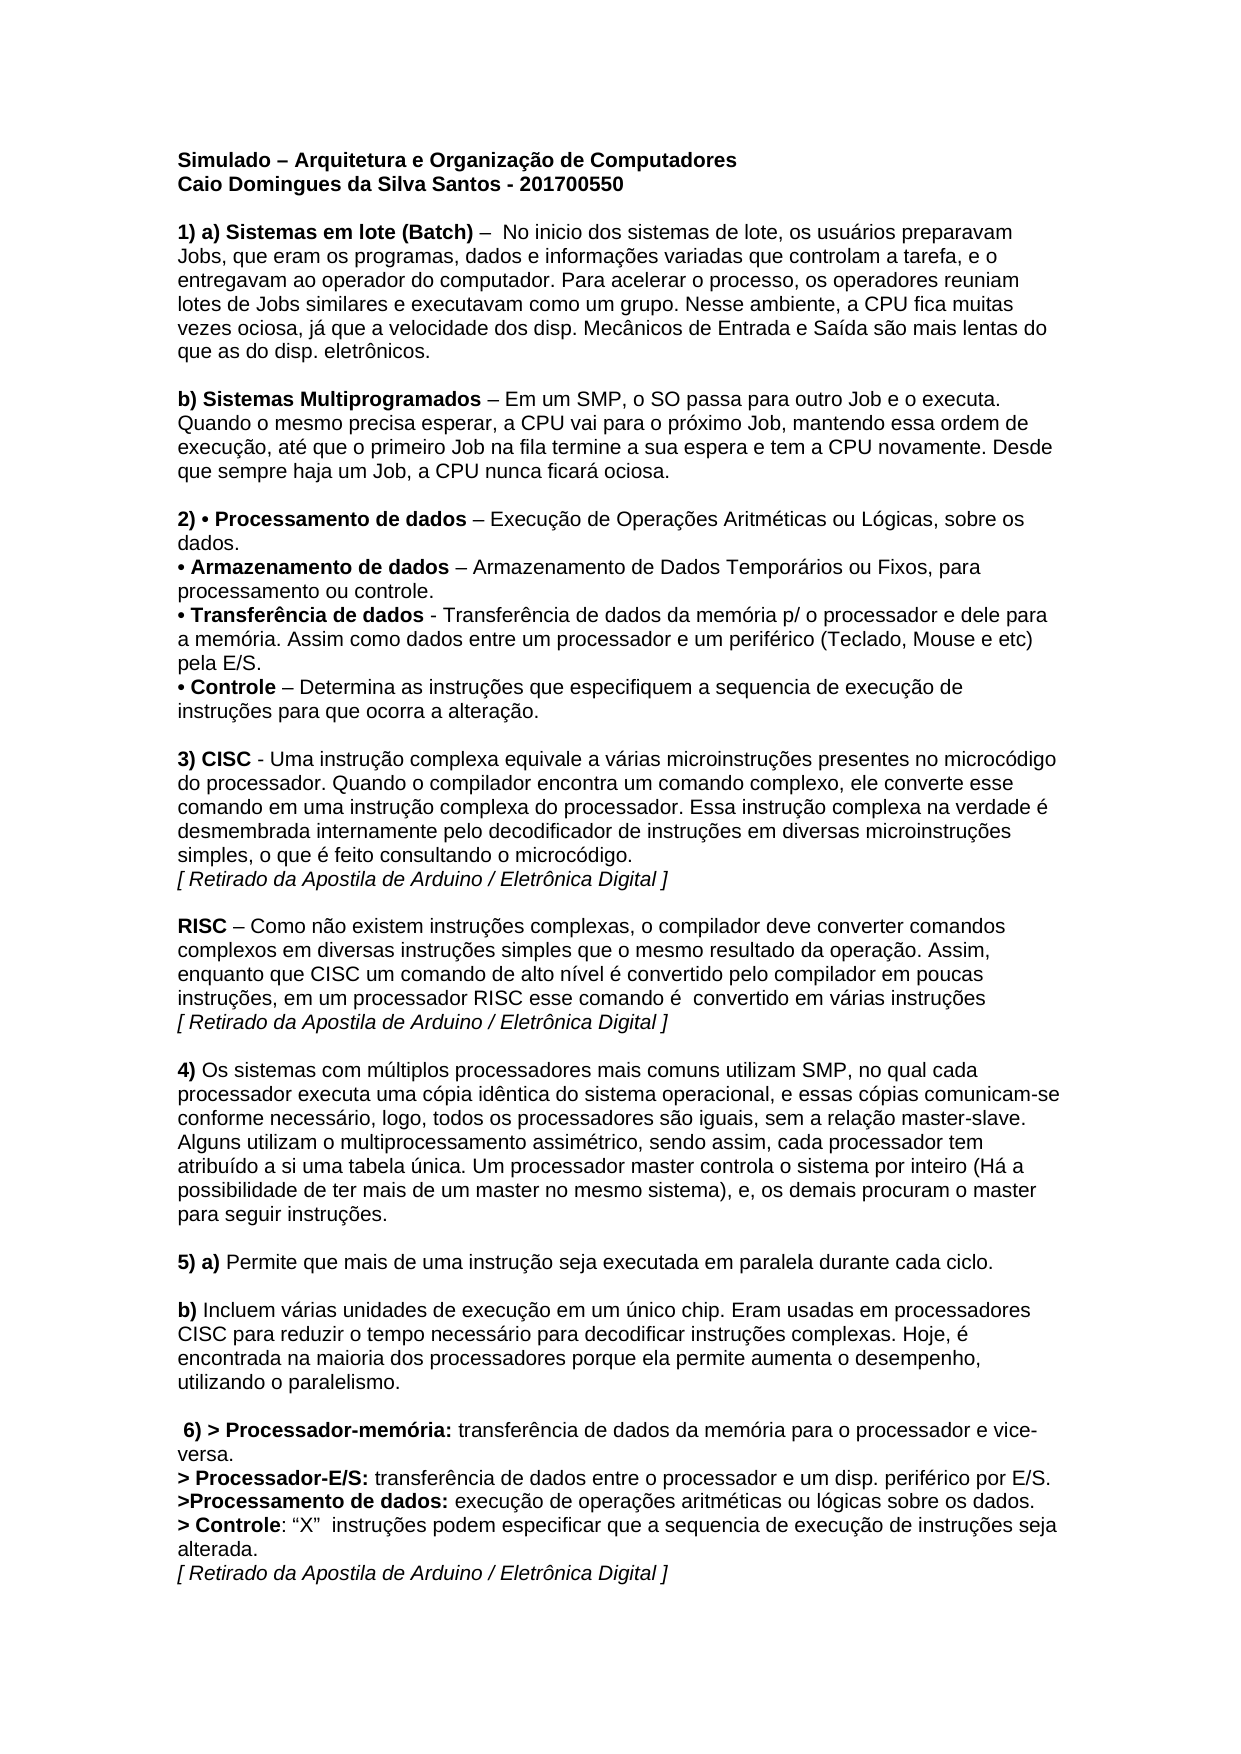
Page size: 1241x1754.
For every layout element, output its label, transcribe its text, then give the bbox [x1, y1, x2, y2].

text RISC – Como não existem instruções complexas, o compilador deve converter comandos complexos em diversas instruções simples que o mesmo resultado da operação. Assim, enquanto que CISC um comando de alto nível é convertido pelo compilador em poucas instruções, em um processador RISC esse comando é convertido em várias instruções [177, 914, 1063, 1010]
text b) Incluem várias unidades de execução em um único chip. Eram usadas em processadores CISC para reduzir o tempo necessário para decodificar instruções complexas. Hoje, é encontrada na maioria dos processadores porque ela permite aumenta o desempenho, utilizando o paralelismo. [177, 1298, 1063, 1393]
text 4) Os sistemas com múltiplos processadores mais comuns utilizam SMP, no qual cada processador executa uma cópia idêntica do sistema operacional, e essas cópias comunicam-se conforme necessário, logo, todos os processadores são iguais, sem a relação master-slave. Alguns utilizam o multiprocessamento assimétrico, sendo assim, cada processador tem atribuído a si uma tabela única. Um processador master controla o sistema por inteiro (Há a possibilidade de ter mais de um master no mesmo sistema), e, os demais procuram o master para seguir instruções. [177, 1058, 1063, 1226]
text [ Retirado da Apostila de Arduino / Eletrônica Digital ] [177, 866, 1063, 890]
text 3) CISC - Uma instrução complexa equivale a várias microinstruções presentes no microcódigo do processador. Quando o compilador encontra um comando complexo, ele converte esse comando em uma instrução complexa do processador. Essa instrução complexa na verdade é desmembrada internamente pelo decodificador de instruções em diversas microinstruções simples, o que é feito consultando o microcódigo. [177, 747, 1063, 866]
text > Processador-E/S: transferência de dados entre o processador e um disp. periférico por E/S. [177, 1465, 1063, 1489]
text [ Retirado da Apostila de Arduino / Eletrônica Digital ] [177, 1010, 1063, 1034]
text 1) a) Sistemas em lote (Batch) – No inicio dos sistemas de lote, os usuários preparavam Jobs, que eram os programas, dados e informações variadas que controlam a tarefa, e o entregavam ao operador do computador. Para acelerar o processo, os operadores reuniam lotes de Jobs similares e executavam como um grupo. Nesse ambiente, a CPU fica muitas vezes ociosa, já que a velocidade dos disp. Mecânicos de Entrada e Saída são mais lentas do que as do disp. eletrônicos. [177, 219, 1063, 363]
text • Transferência de dados - Transferência de dados da memória p/ o processador e dele para a memória. Assim como dados entre um processador e um periférico (Teclado, Mouse e etc) pela E/S. [177, 603, 1063, 675]
text 6) > Processador-memória: transferência de dados da memória para o processador e vice-versa. [177, 1417, 1063, 1465]
text Simulado – Arquitetura e Organização de Computadores [177, 148, 1063, 172]
text 2) • Processamento de dados – Execução de Operações Aritméticas ou Lógicas, sobre os dados. [177, 507, 1063, 555]
text • Controle – Determina as instruções que especifiquem a sequencia de execução de instruções para que ocorra a alteração. [177, 675, 1063, 723]
text b) Sistemas Multiprogramados – Em um SMP, o SO passa para outro Job e o executa. Quando o mesmo precisa esperar, a CPU vai para o próximo Job, mantendo essa ordem de execução, até que o primeiro Job na fila termine a sua espera e tem a CPU novamente. Desde que sempre haja um Job, a CPU nunca ficará ociosa. [177, 387, 1063, 483]
text > Controle: “X” instruções podem especificar que a sequencia de execução de instruções seja alterada. [177, 1513, 1063, 1561]
text [ Retirado da Apostila de Arduino / Eletrônica Digital ] [177, 1561, 1063, 1585]
text 5) a) Permite que mais de uma instrução seja executada em paralela durante cada ciclo. [177, 1250, 1063, 1274]
text • Armazenamento de dados – Armazenamento de Dados Temporários ou Fixos, para processamento ou controle. [177, 555, 1063, 603]
text Caio Domingues da Silva Santos - 201700550 [177, 172, 1063, 196]
text >Processamento de dados: execução de operações aritméticas ou lógicas sobre os dados. [177, 1489, 1063, 1513]
